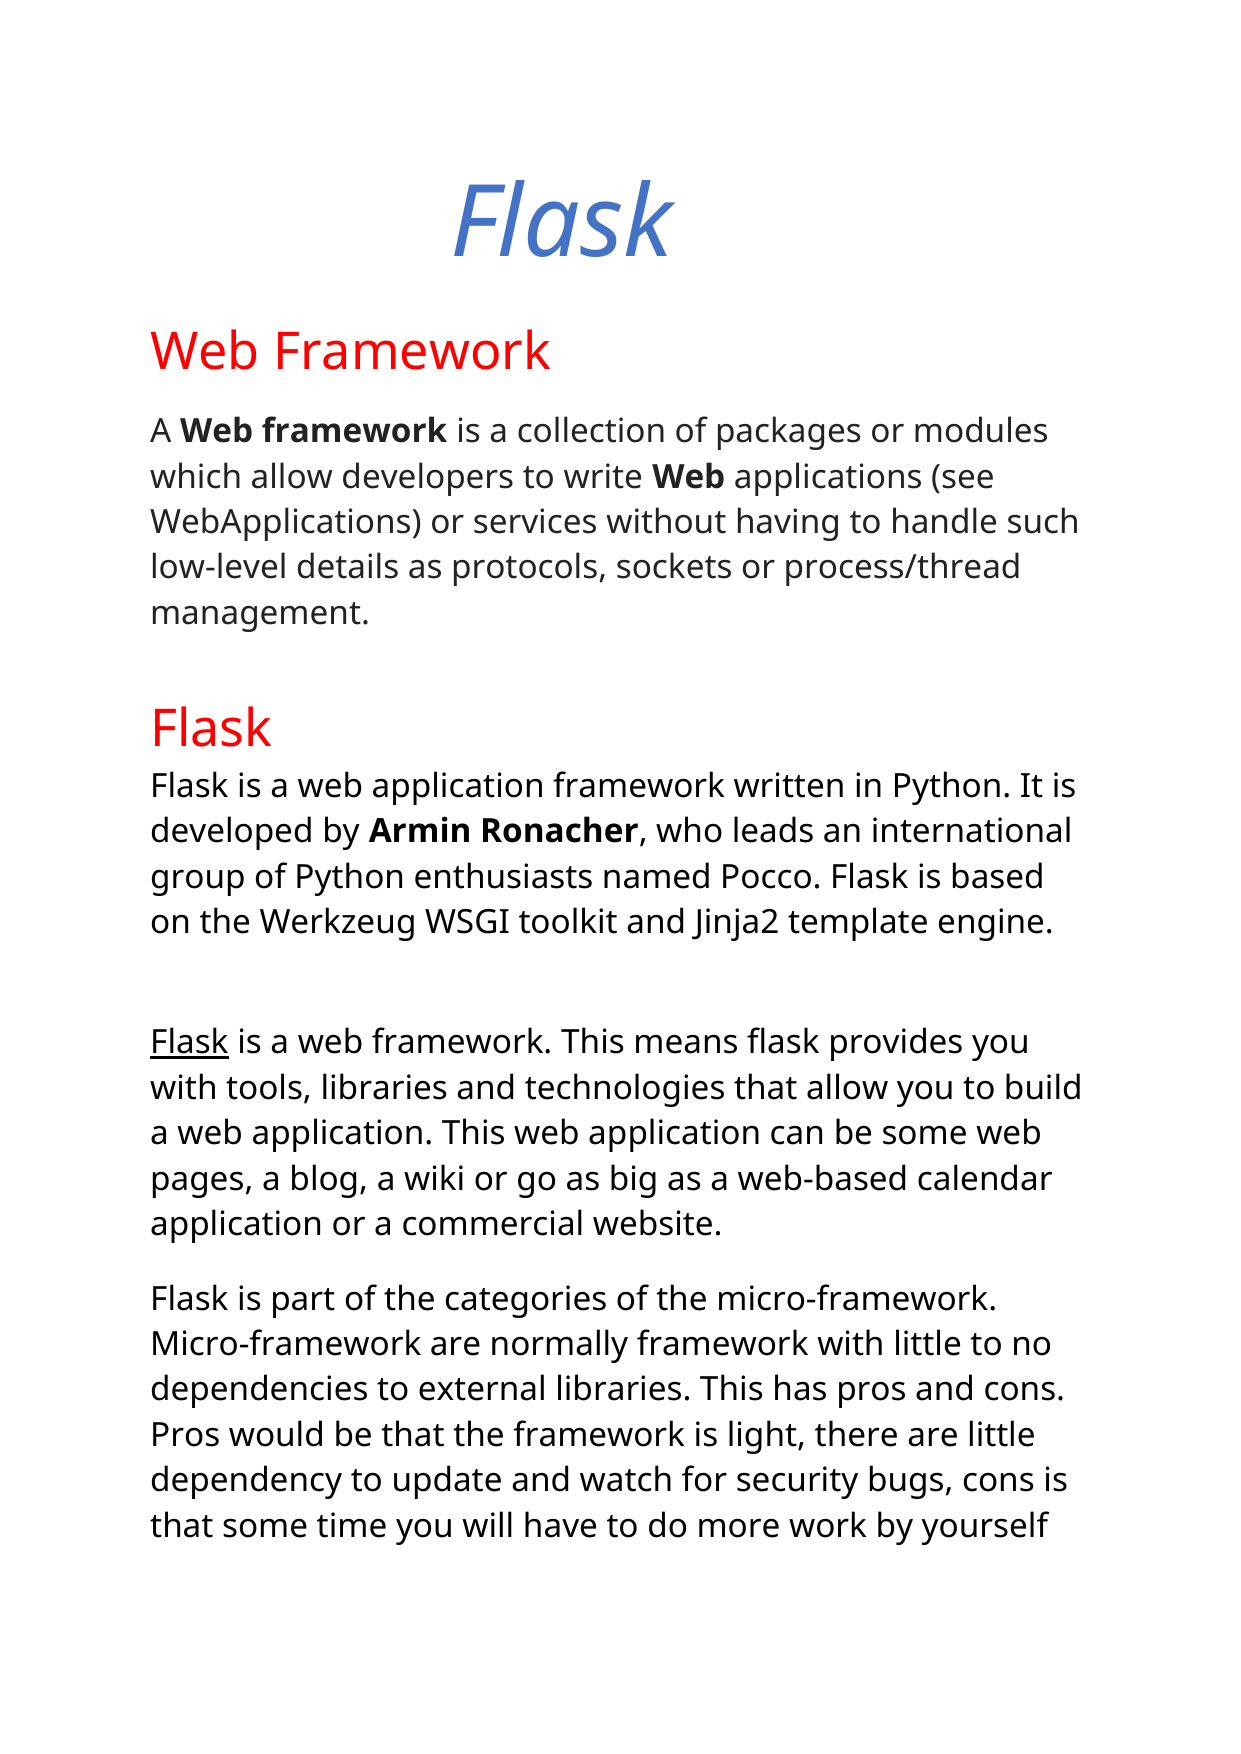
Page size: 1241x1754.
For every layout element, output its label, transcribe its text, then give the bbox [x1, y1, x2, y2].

text A Web framework is a collection of packages or modules which allow developers to write Web applications (see WebApplications) or services without having to handle such low-level details as protocols, sockets or process/thread management. [150, 407, 1090, 634]
text Flask [150, 150, 1090, 286]
text Flask is a web framework. This means flask provides you with tools, libraries and technologies that allow you to build a web application. This web application can be some web pages, a blog, a wiki or go as big as a web-based calendar application or a commercial website. [150, 1018, 1090, 1245]
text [150, 1274, 1090, 1547]
text Web Framework [150, 314, 1090, 385]
text Flask [150, 691, 1090, 762]
